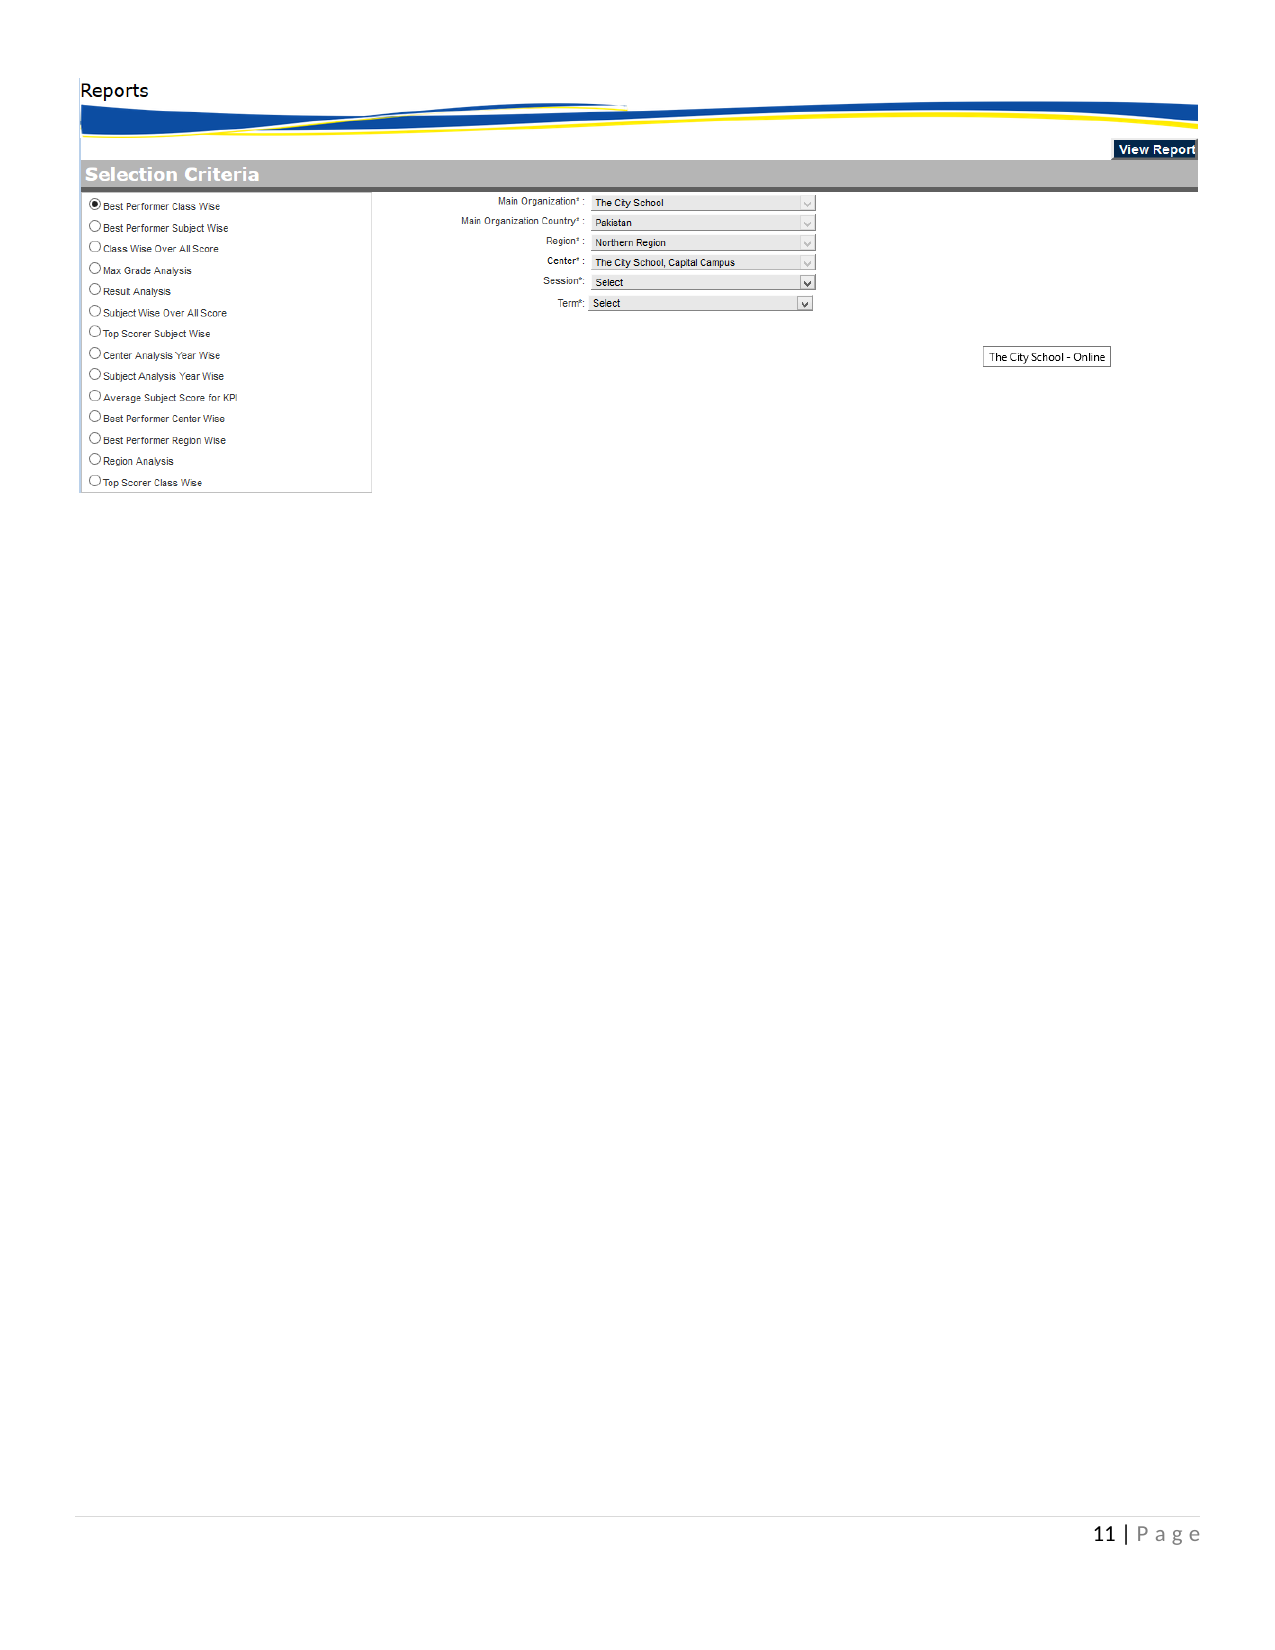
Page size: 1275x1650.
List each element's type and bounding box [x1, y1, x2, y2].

picture [75, 75, 1199, 494]
